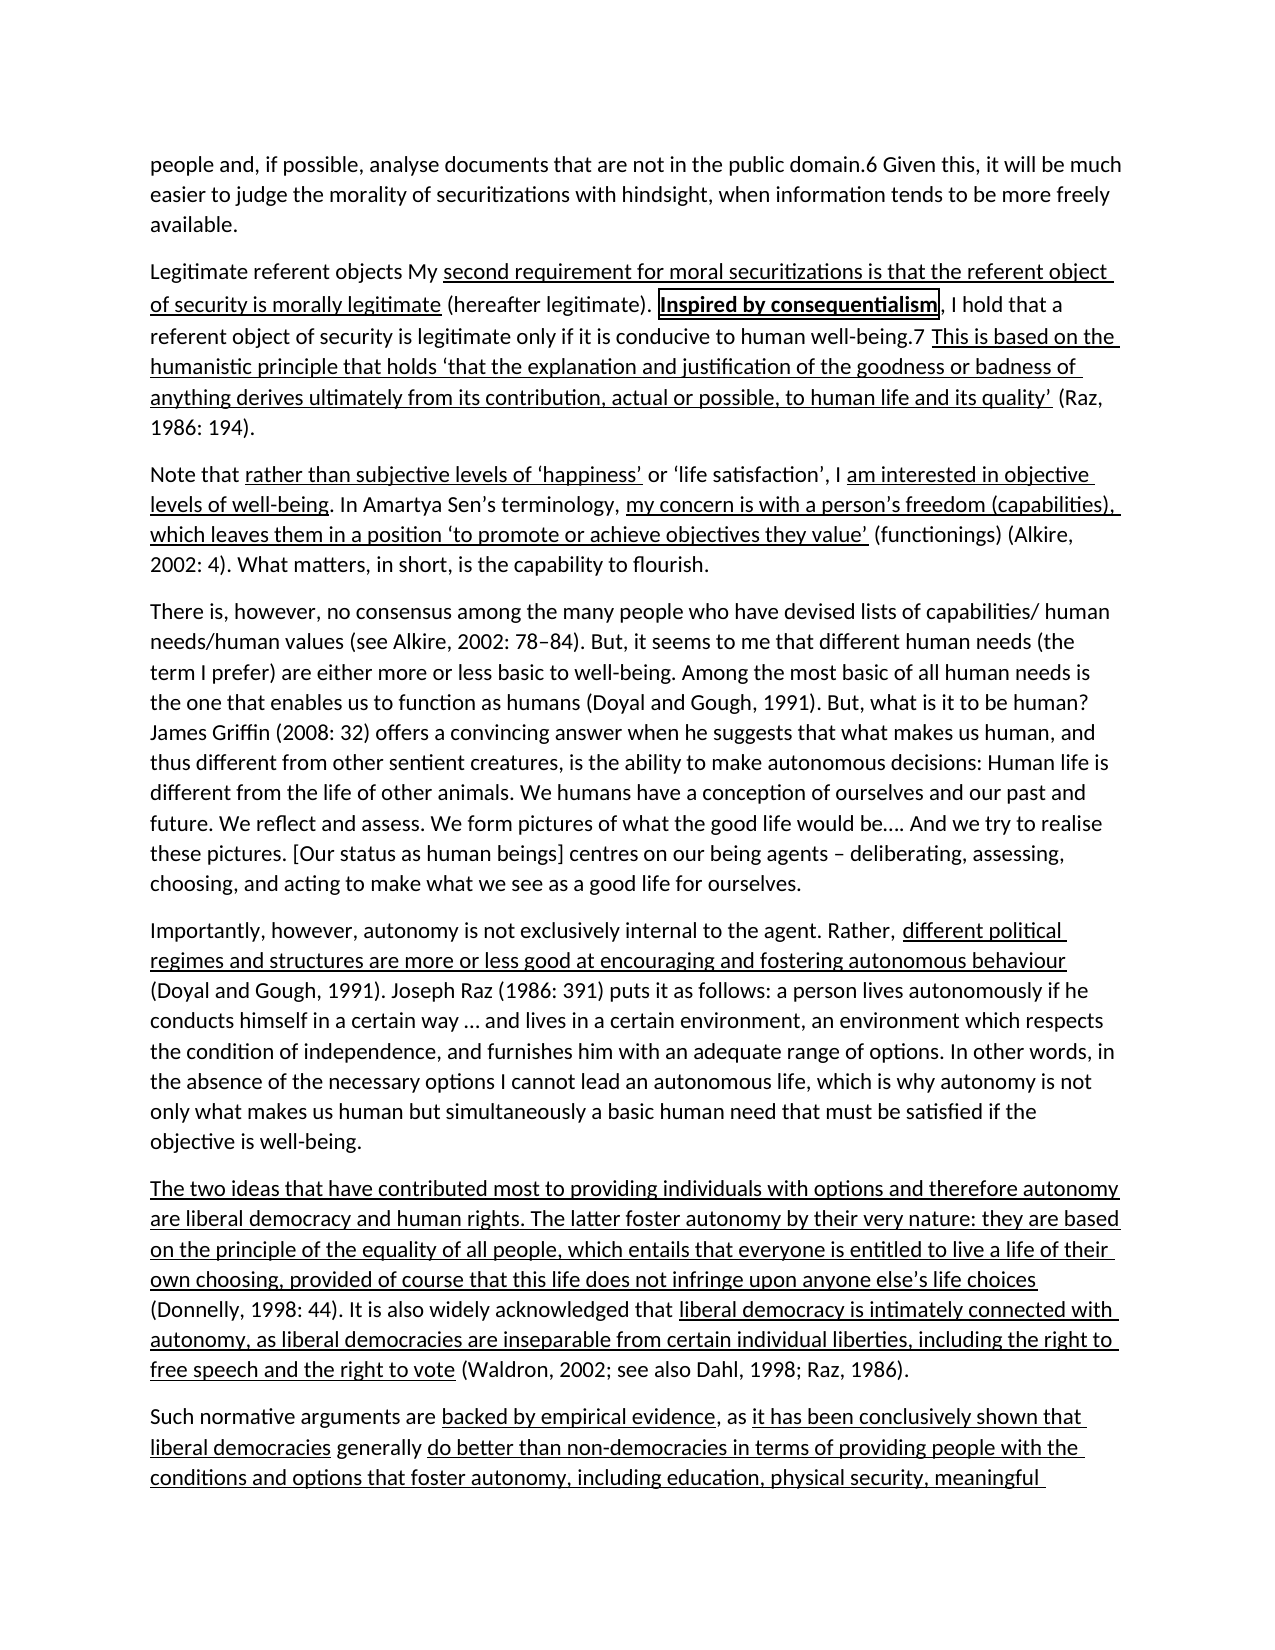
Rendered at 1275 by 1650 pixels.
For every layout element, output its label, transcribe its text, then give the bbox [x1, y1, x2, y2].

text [150, 150, 1125, 238]
text Legitimate referent objects My second requirement for moral securitizations is that the referent object of security is morally legitimate (hereafter legitimate). Inspired by consequentialism, I hold that a referent object of security is legitimate only if it is conducive to human well-being.7 This is based on the humanistic principle that holds ‘that the explanation and justification of the goodness or badness of anything derives ultimately from its contribution, actual or possible, to human life and its quality’ (Raz, 1986: 194). [150, 257, 1125, 441]
text Note that rather than subjective levels of ‘happiness’ or ‘life satisfaction’, I am interested in objective levels of well-being. In Amartya Sen’s terminology, my concern is with a person’s freedom (capabilities), which leaves them in a position ‘to promote or achieve objectives they value’ (functionings) (Alkire, 2002: 4). What matters, in short, is the capability to flourish. [150, 460, 1125, 578]
text Importantly, however, autonomy is not exclusively internal to the agent. Rather, different political regimes and structures are more or less good at encouraging and fostering autonomous behaviour (Doyal and Gough, 1991). Joseph Raz (1986: 391) puts it as follows: a person lives autonomously if he conducts himself in a certain way … and lives in a certain environment, an environment which respects the condition of independence, and furnishes him with an adequate range of options. In other words, in the absence of the necessary options I cannot lead an autonomous life, which is why autonomy is not only what makes us human but simultaneously a basic human need that must be satisfied if the objective is well-being. [150, 916, 1125, 1155]
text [150, 1402, 1125, 1491]
text The two ideas that have contributed most to providing individuals with options and therefore autonomy are liberal democracy and human rights. The latter foster autonomy by their very nature: they are based on the principle of the equality of all people, which entails that everyone is entitled to live a life of their own choosing, provided of course that this life does not infringe upon anyone else’s life choices (Donnelly, 1998: 44). It is also widely acknowledged that liberal democracy is intimately connected with autonomy, as liberal democracies are inseparable from certain individual liberties, including the right to free speech and the right to vote (Waldron, 2002; see also Dahl, 1998; Raz, 1986). [150, 1174, 1125, 1383]
text There is, however, no consensus among the many people who have devised lists of capabilities/ human needs/human values (see Alkire, 2002: 78–84). But, it seems to me that different human needs (the term I prefer) are either more or less basic to well-being. Among the most basic of all human needs is the one that enables us to function as humans (Doyal and Gough, 1991). But, what is it to be human? James Griffin (2008: 32) offers a convincing answer when he suggests that what makes us human, and thus different from other sentient creatures, is the ability to make autonomous decisions: Human life is different from the life of other animals. We humans have a conception of ourselves and our past and future. We reflect and assess. We form pictures of what the good life would be…. And we try to realise these pictures. [Our status as human beings] centres on our being agents – deliberating, assessing, choosing, and acting to make what we see as a good life for ourselves. [150, 597, 1125, 897]
